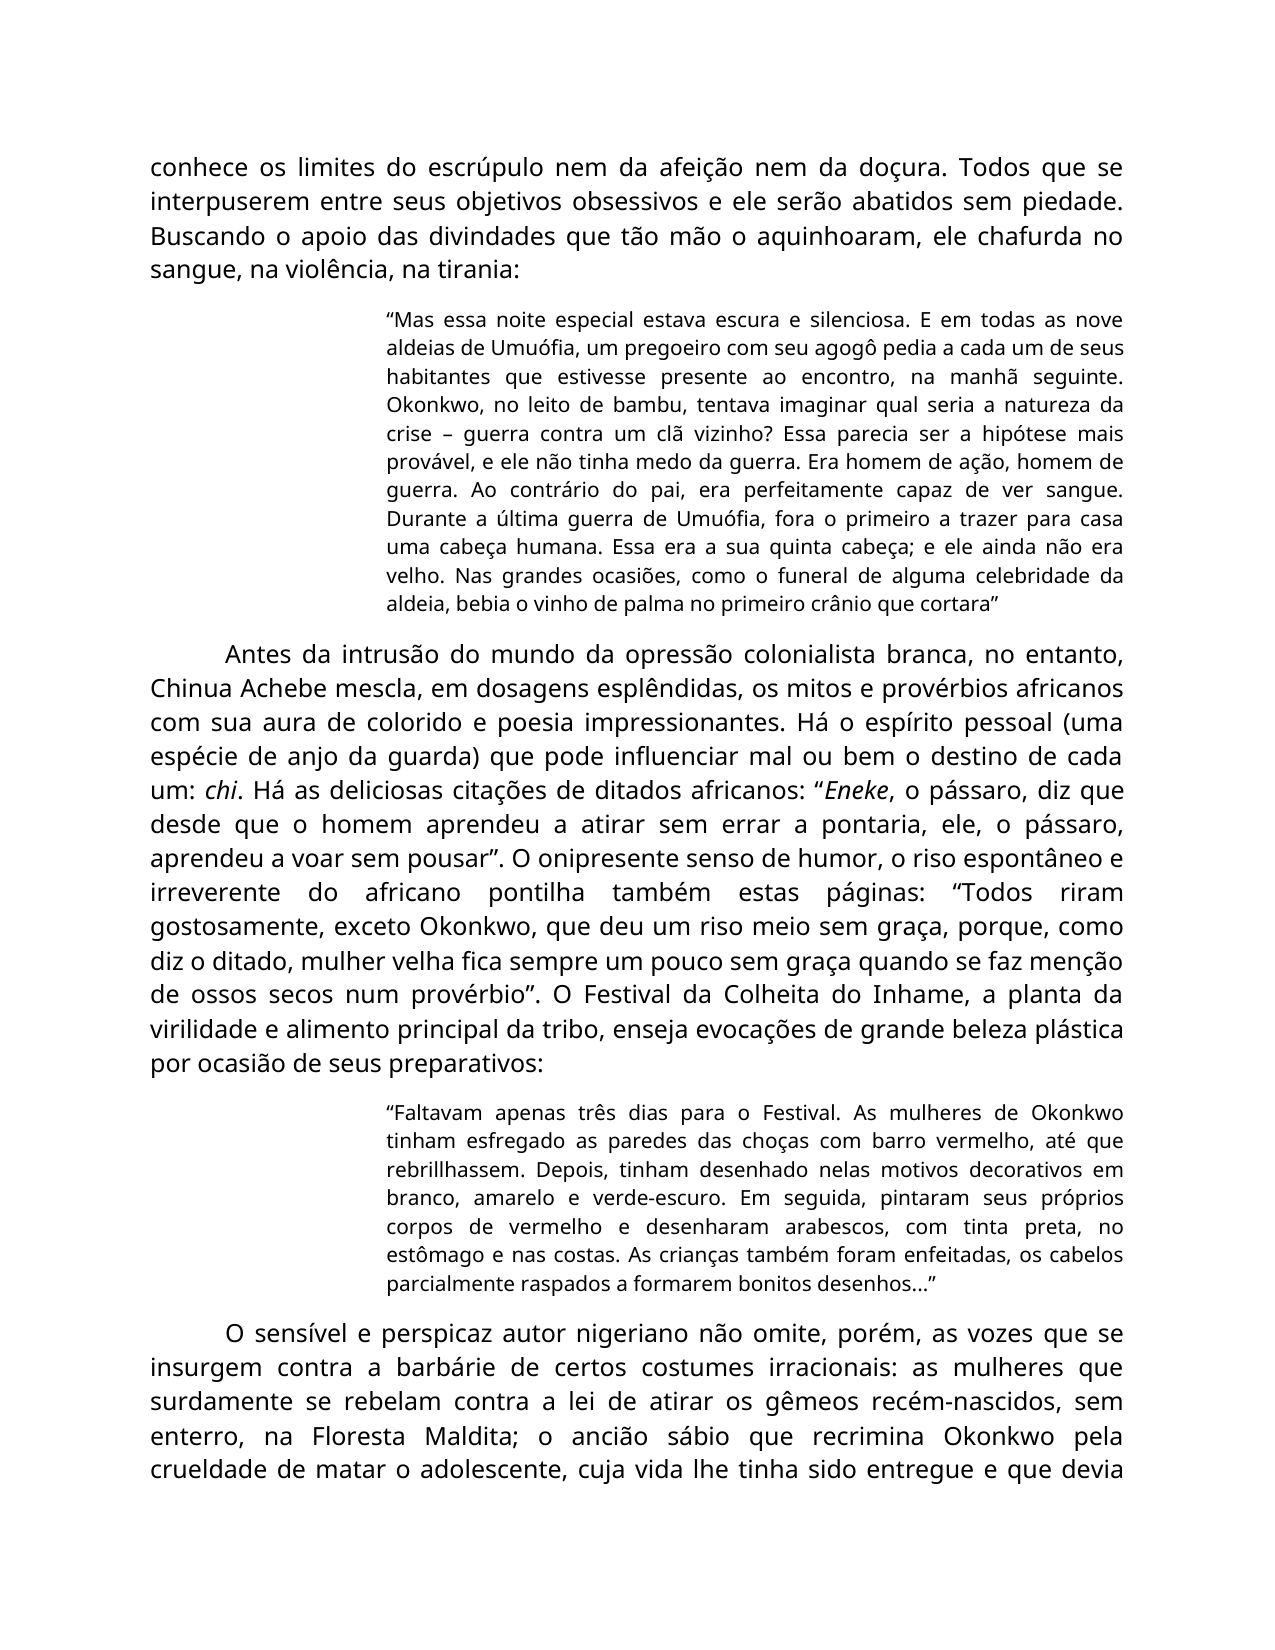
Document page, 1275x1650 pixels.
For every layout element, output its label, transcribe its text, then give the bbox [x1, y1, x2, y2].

text Antes da intrusão do mundo da opressão colonialista branca, no entanto, Chinua Achebe mescla, em dosagens esplêndidas, os mitos e provérbios africanos com sua aura de colorido e poesia impressionantes. Há o espírito pessoal (uma espécie de anjo da guarda) que pode influenciar mal ou bem o destino de cada um: chi. Há as deliciosas citações de ditados africanos: “Eneke, o pássaro, diz que desde que o homem aprendeu a atirar sem errar a pontaria, ele, o pássaro, aprendeu a voar sem pousar”. O onipresente senso de humor, o riso espontâneo e irreverente do africano pontilha também estas páginas: “Todos riram gostosamente, exceto Okonkwo, que deu um riso meio sem graça, porque, como diz o ditado, mulher velha fica sempre um pouco sem graça quando se faz menção de ossos secos num provérbio”. O Festival da Colheita do Inhame, a planta da virilidade e alimento principal da tribo, enseja evocações de grande beleza plástica por ocasião de seus preparativos: [150, 637, 1125, 1079]
text “Faltavam apenas três dias para o Festival. As mulheres de Okonkwo tinham esfregado as paredes das choças com barro vermelho, até que rebrillhassem. Depois, tinham desenhado nelas motivos decorativos em branco, amarelo e verde-escuro. Em seguida, pintaram seus próprios corpos de vermelho e desenharam arabescos, com tinta preta, no estômago e nas costas. As crianças também foram enfeitadas, os cabelos parcialmente raspados a formarem bonitos desenhos...” [386, 1098, 1125, 1297]
text “Mas essa noite especial estava escura e silenciosa. E em todas as nove aldeias de Umuófia, um pregoeiro com seu agogô pedia a cada um de seus habitantes que estivesse presente ao encontro, na manhã seguinte. Okonkwo, no leito de bambu, tentava imaginar qual seria a natureza da crise – guerra contra um clã vizinho? Essa parecia ser a hipótese mais provável, e ele não tinha medo da guerra. Era homem de ação, homem de guerra. Ao contrário do pai, era perfeitamente capaz de ver sangue. Durante a última guerra de Umuófia, fora o primeiro a trazer para casa uma cabeça humana. Essa era a sua quinta cabeça; e ele ainda não era velho. Nas grandes ocasiões, como o funeral de alguma celebridade da aldeia, bebia o vinho de palma no primeiro crânio que cortara” [386, 305, 1125, 618]
